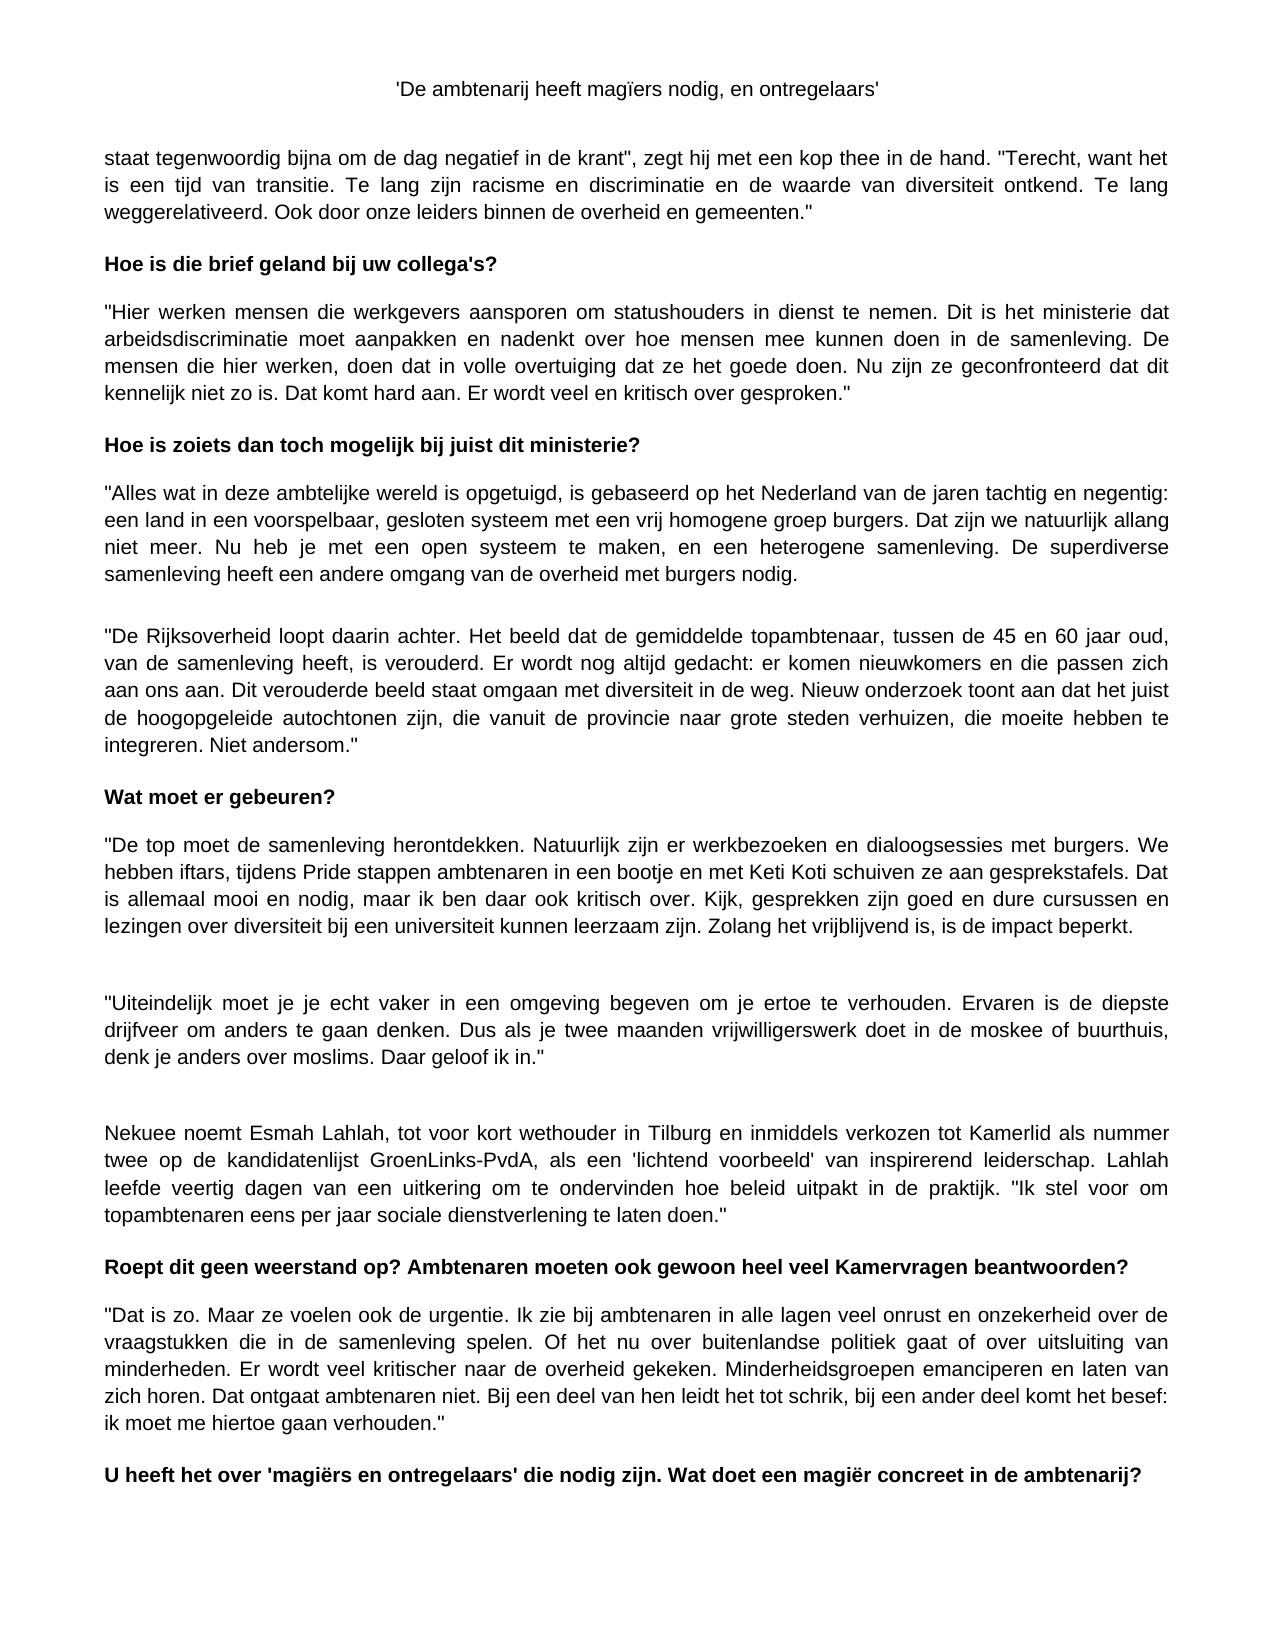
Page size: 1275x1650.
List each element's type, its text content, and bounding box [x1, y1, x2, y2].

text "Uiteindelijk moet je je echt vaker in een omgeving begeven om je ertoe te verhouden. Ervaren is de diepste drijfveer om anders te gaan denken. Dus als je twee maanden vrijwilligerswerk doet in de moskee of buurthuis, denk je anders over moslims. Daar geloof ik in." [104, 987, 1171, 1068]
text "Dat is zo. Maar ze voelen ook de urgentie. Ik zie bij ambtenaren in alle lagen veel onrust en onzekerheid over de vraagstukken die in de samenleving spelen. Of het nu over buitenlandse politiek gaat of over uitsluiting van minderheden. Er wordt veel kritischer naar de overheid gekeken. Minderheidsgroepen emanciperen en laten van zich horen. Dat ontgaat ambtenaren niet. Bij een deel van hen leidt het tot schrik, bij een ander deel komt het besef: ik moet me hiertoe gaan verhouden." [104, 1299, 1171, 1435]
text Hoe is zoiets dan toch mogelijk bij juist dit ministerie? [104, 430, 1171, 457]
text "Hier werken mensen die werkgevers aansporen om statushouders in dienst te nemen. Dit is het ministerie dat arbeidsdiscriminatie moet aanpakken en nadenkt over hoe mensen mee kunnen doen in de samenleving. De mensen die hier werken, doen dat in volle overtuiging dat ze het goede doen. Nu zijn ze geconfronteerd dat dit kennelijk niet zo is. Dat komt hard aan. Er wordt veel en kritisch over gesproken." [104, 296, 1171, 405]
text Hoe is die brief geland bij uw collega's? [104, 248, 1171, 276]
text Nekuee noemt Esmah Lahlah, tot voor kort wethouder in Tilburg en inmiddels verkozen tot Kamerlid als nummer twee op de kandidatenlijst GroenLinks-PvdA, als een 'lichtend voorbeeld' van inspirerend leiderschap. Lahlah leefde veertig dagen van een uitkering om te ondervinden hoe beleid uitpakt in de praktijk. "Ik stel voor om topambtenaren eens per jaar sociale dienstverlening te laten doen." [104, 1118, 1171, 1226]
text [104, 142, 1171, 223]
text "De top moet de samenleving herontdekken. Natuurlijk zijn er werkbezoeken en dialoogsessies met burgers. We hebben iftars, tijdens Pride stappen ambtenaren in een bootje en met Keti Koti schuiven ze aan gesprekstafels. Dat is allemaal mooi en nodig, maar ik ben daar ook kritisch over. Kijk, gesprekken zijn goed en dure cursussen en lezingen over diversiteit bij een universiteit kunnen leerzaam zijn. Zolang het vrijblijvend is, is de impact beperkt. [104, 829, 1171, 938]
text Wat moet er gebeuren? [104, 781, 1171, 808]
text "Alles wat in deze ambtelijke wereld is opgetuigd, is gebaseerd op het Nederland van de jaren tachtig en negentig: een land in een voorspelbaar, gesloten systeem met een vrij homogene groep burgers. Dat zijn we natuurlijk allang niet meer. Nu heb je met een open systeem te maken, en een heterogene samenleving. De superdiverse samenleving heeft een andere omgang van de overheid met burgers nodig. [104, 478, 1171, 586]
text Roept dit geen weerstand op? Ambtenaren moeten ook gewoon heel veel Kamervragen beantwoorden? [104, 1251, 1171, 1278]
text U heeft het over 'magiërs en ontregelaars' die nodig zijn. Wat doet een magiër concreet in de ambtenarij? [104, 1460, 1171, 1487]
text "De Rijksoverheid loopt daarin achter. Het beeld dat de gemiddelde topambtenaar, tussen de 45 en 60 jaar oud, van de samenleving heeft, is verouderd. Er wordt nog altijd gedacht: er komen nieuwkomers en die passen zich aan ons aan. Dit verouderde beeld staat omgaan met diversiteit in de weg. Nieuw onderzoek toont aan dat het juist de hoogopgeleide autochtonen zijn, die vanuit de provincie naar grote steden verhuizen, die moeite hebben te integreren. Niet andersom." [104, 621, 1171, 756]
